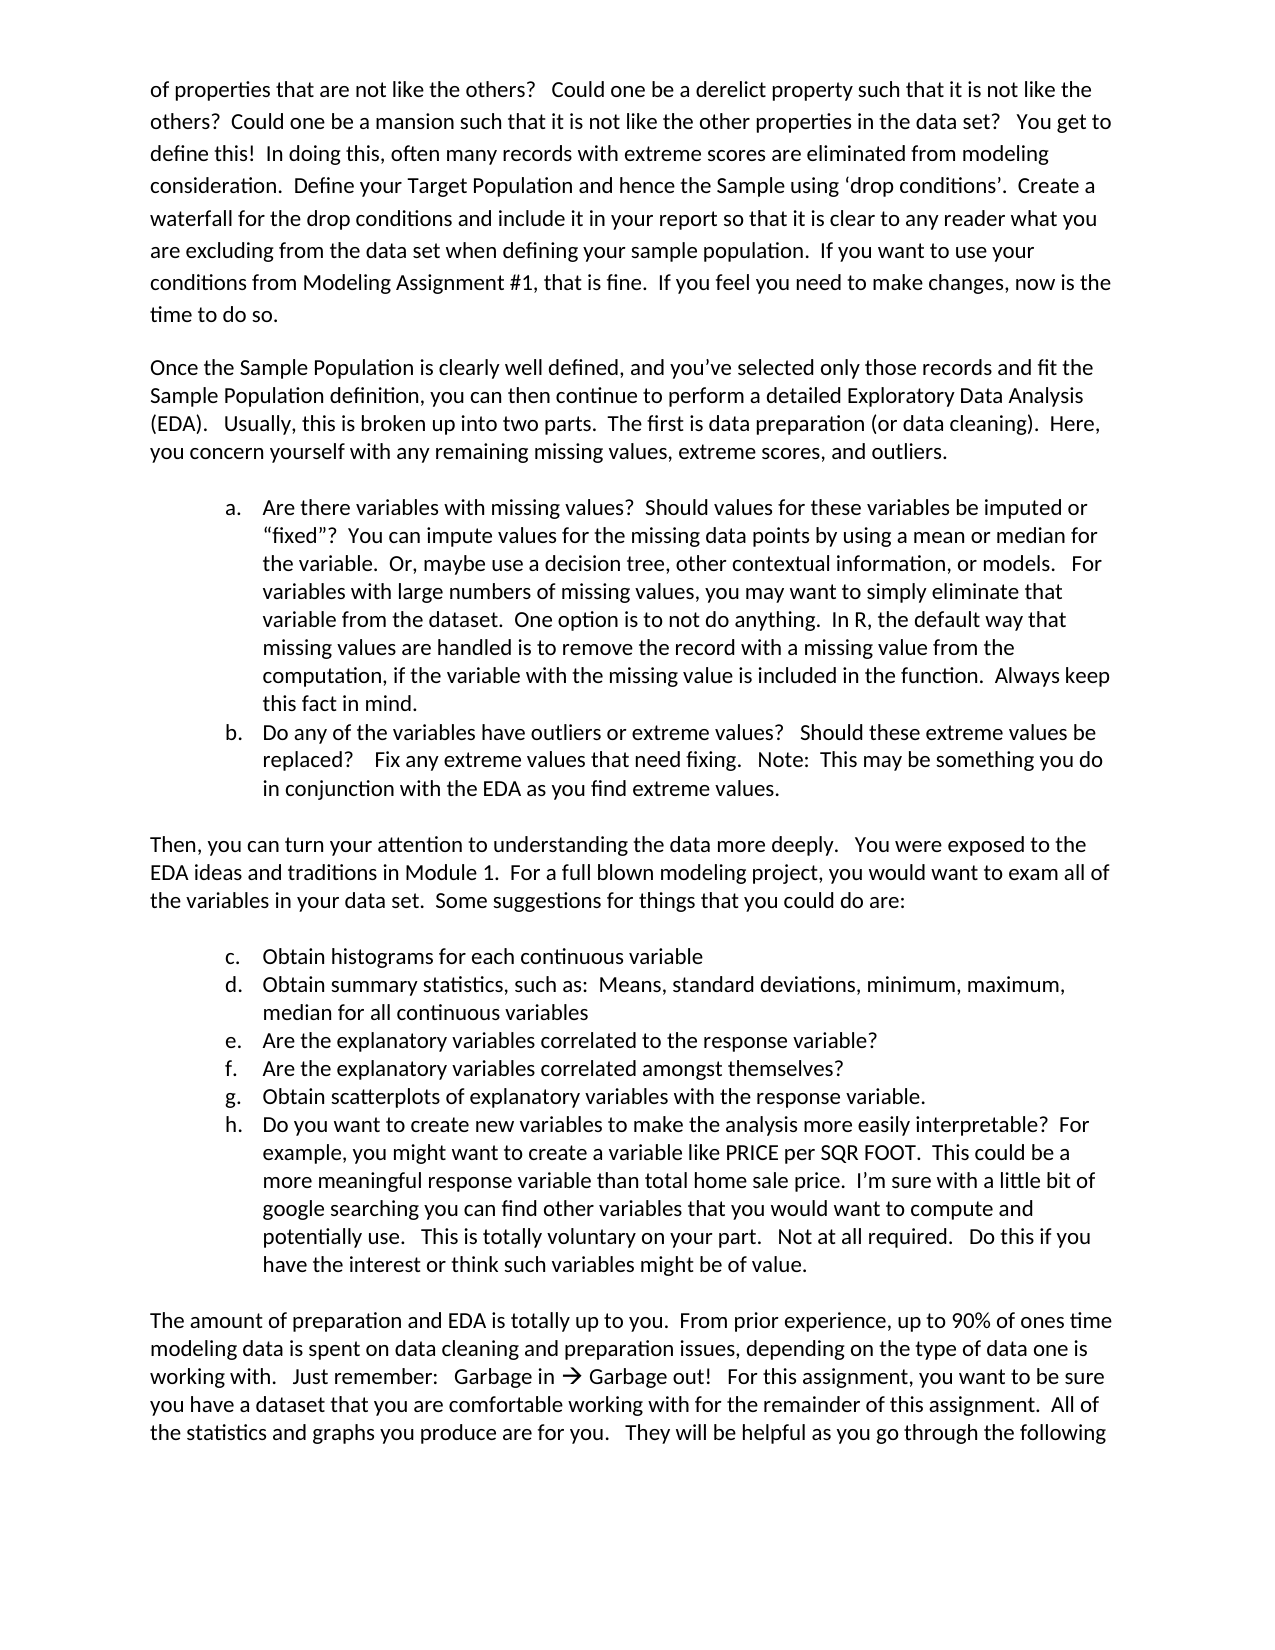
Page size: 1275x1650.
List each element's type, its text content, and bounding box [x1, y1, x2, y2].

list Obtain histograms for each continuous variable [225, 942, 1125, 970]
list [150, 75, 1125, 328]
list Are the explanatory variables correlated to the response variable? [225, 1026, 1125, 1054]
list Are the explanatory variables correlated amongst themselves? [225, 1054, 1125, 1082]
list Obtain summary statistics, such as: Means, standard deviations, minimum, maximum, median for all continuous variables [225, 970, 1125, 1026]
text Then, you can turn your attention to understanding the data more deeply. You were exposed to the EDA ideas and traditions in Module 1. For a full blown modeling project, you would want to exam all of the variables in your data set. Some suggestions for things that you could do are: [150, 830, 1125, 914]
list Do you want to create new variables to make the analysis more easily interpretable? For example, you might want to create a variable like PRICE per SQR FOOT. This could be a more meaningful response variable than total home sale price. I’m sure with a little bit of google searching you can find other variables that you would want to compute and potentially use. This is totally voluntary on your part. Not at all required. Do this if you have the interest or think such variables might be of value. [225, 1110, 1125, 1278]
text Once the Sample Population is clearly well defined, and you’ve selected only those records and fit the Sample Population definition, you can then continue to perform a detailed Exploratory Data Analysis (EDA). Usually, this is broken up into two parts. The first is data preparation (or data cleaning). Here, you concern yourself with any remaining missing values, extreme scores, and outliers. [150, 353, 1125, 465]
list Are there variables with missing values? Should values for these variables be imputed or “fixed”? You can impute values for the missing data points by using a mean or median for the variable. Or, maybe use a decision tree, other contextual information, or models. For variables with large numbers of missing values, you may want to simply eliminate that variable from the dataset. One option is to not do anything. In R, the default way that missing values are handled is to remove the record with a missing value from the computation, if the variable with the missing value is included in the function. Always keep this fact in mind. [225, 493, 1125, 718]
list Do any of the variables have outliers or extreme values? Should these extreme values be replaced? Fix any extreme values that need fixing. Note: This may be something you do in conjunction with the EDA as you find extreme values. [225, 718, 1125, 802]
list Obtain scatterplots of explanatory variables with the response variable. [225, 1082, 1125, 1110]
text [150, 1306, 1125, 1446]
